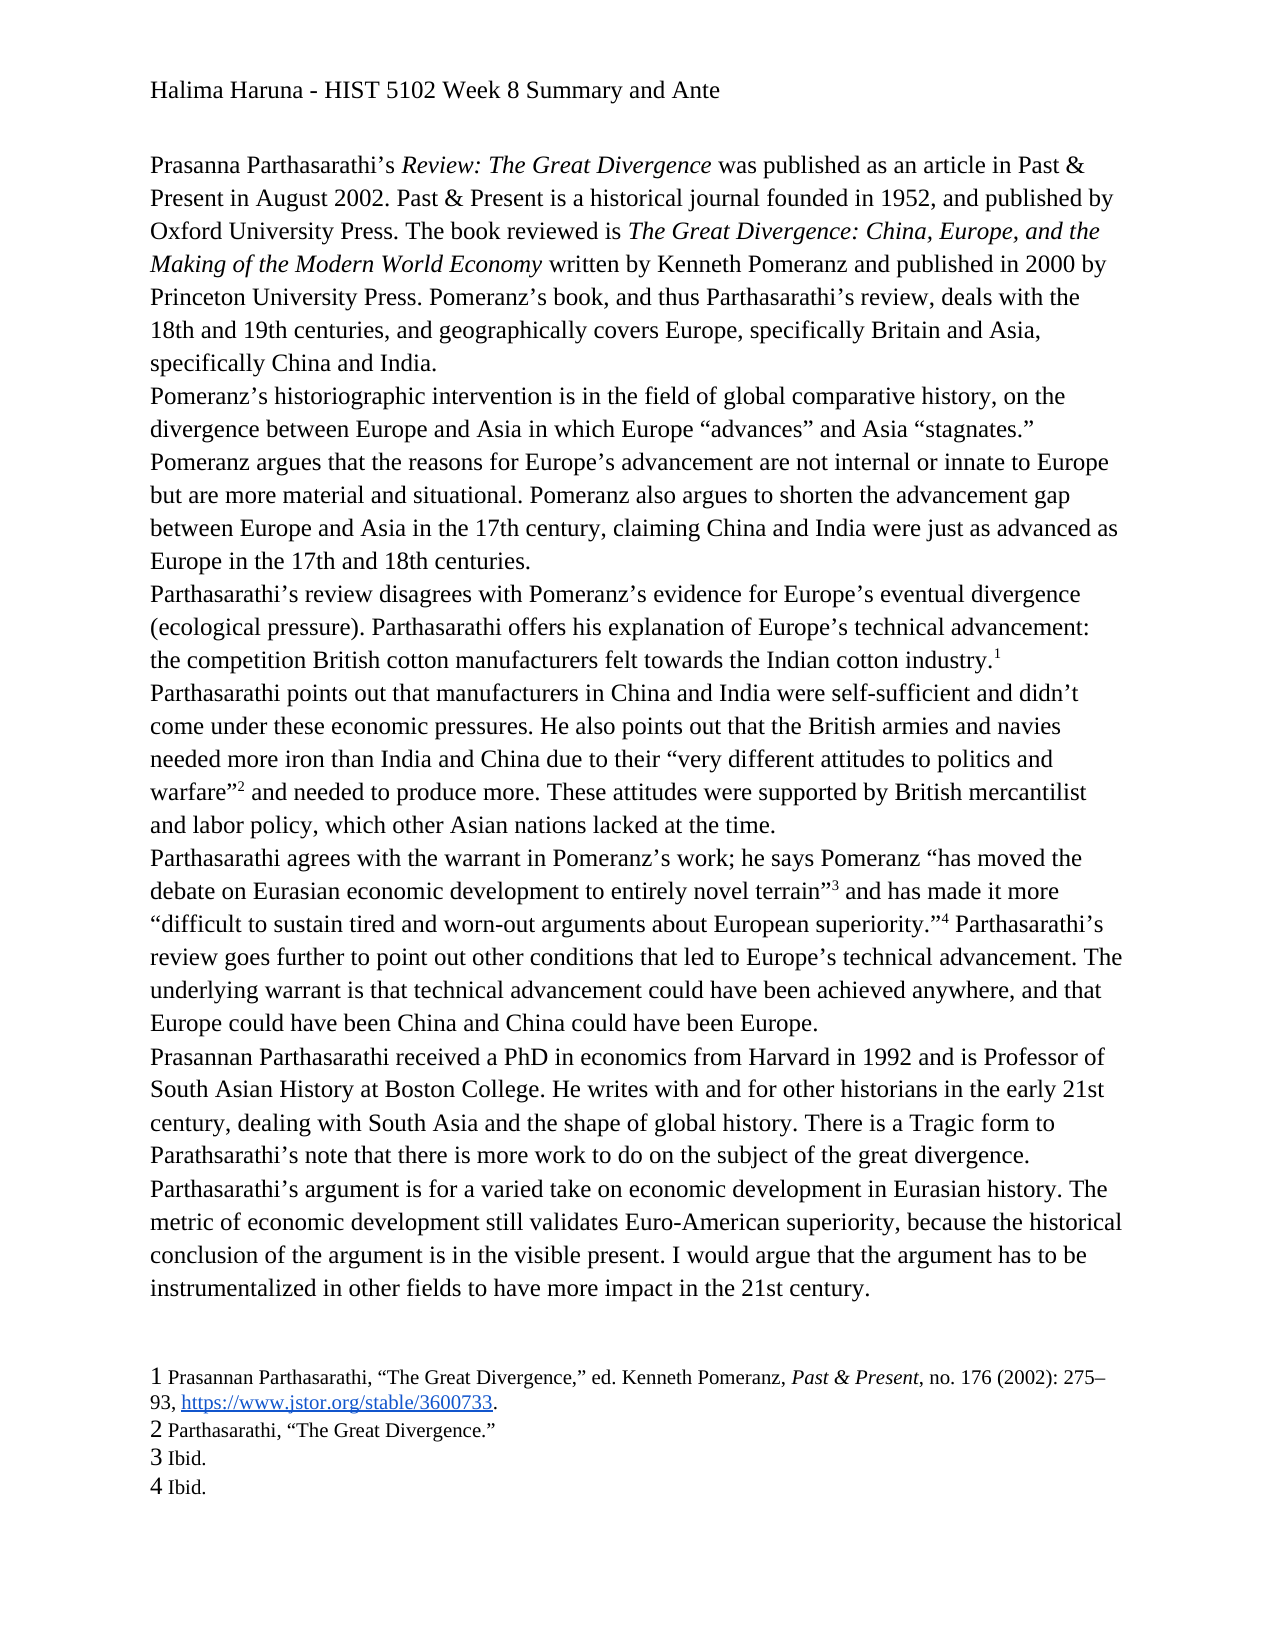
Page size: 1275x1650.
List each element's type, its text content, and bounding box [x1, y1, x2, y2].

text Parthasarathi’s review disagrees with Pomeranz’s evidence for Europe’s eventual divergence (ecological pressure). Parthasarathi offers his explanation of Europe’s technical advancement: the competition British cotton manufacturers felt towards the Indian cotton industry. Parthasarathi points out that manufacturers in China and India were self-sufficient and didn’t come under these economic pressures. He also points out that the British armies and navies needed more iron than India and China due to their “very different attitudes to politics and warfare” and needed to produce more. These attitudes were supported by British mercantilist and labor policy, which other Asian nations lacked at the time. [150, 579, 1125, 839]
text Pomeranz’s historiographic intervention is in the field of global comparative history, on the divergence between Europe and Asia in which Europe “advances” and Asia “stagnates.” Pomeranz argues that the reasons for Europe’s advancement are not internal or innate to Europe but are more material and situational. Pomeranz also argues to shorten the advancement gap between Europe and Asia in the 17th century, claiming China and India were just as advanced as Europe in the 17th and 18th centuries. [150, 381, 1125, 575]
text Parthasarathi’s argument is for a varied take on economic development in Eurasian history. The metric of economic development still validates Euro-American superiority, because the historical conclusion of the argument is in the visible present. I would argue that the argument has to be instrumentalized in other fields to have more impact in the 21st century. [150, 1174, 1125, 1301]
text Parthasarathi agrees with the warrant in Pomeranz’s work; he says Pomeranz “has moved the debate on Eurasian economic development to entirely novel terrain” and has made it more “difficult to sustain tired and worn-out arguments about European superiority.” Parthasarathi’s review goes further to point out other conditions that led to Europe’s technical advancement. The underlying warrant is that technical advancement could have been achieved anywhere, and that Europe could have been China and China could have been Europe. [150, 843, 1125, 1037]
text Prasanna Parthasarathi’s Review: The Great Divergence was published as an article in Past & Present in August 2002. Past & Present is a historical journal founded in 1952, and published by Oxford University Press. The book reviewed is The Great Divergence: China, Europe, and the Making of the Modern World Economy written by Kenneth Pomeranz and published in 2000 by Princeton University Press. Pomeranz’s book, and thus Parthasarathi’s review, deals with the 18th and 19th centuries, and geographically covers Europe, specifically Britain and Asia, specifically China and India. [150, 150, 1125, 377]
text Prasannan Parthasarathi received a PhD in economics from Harvard in 1992 and is Professor of South Asian History at Boston College. He writes with and for other historians in the early 21st century, dealing with South Asia and the shape of global history. There is a Tragic form to Parathsarathi’s note that there is more work to do on the subject of the great divergence. [150, 1042, 1125, 1169]
